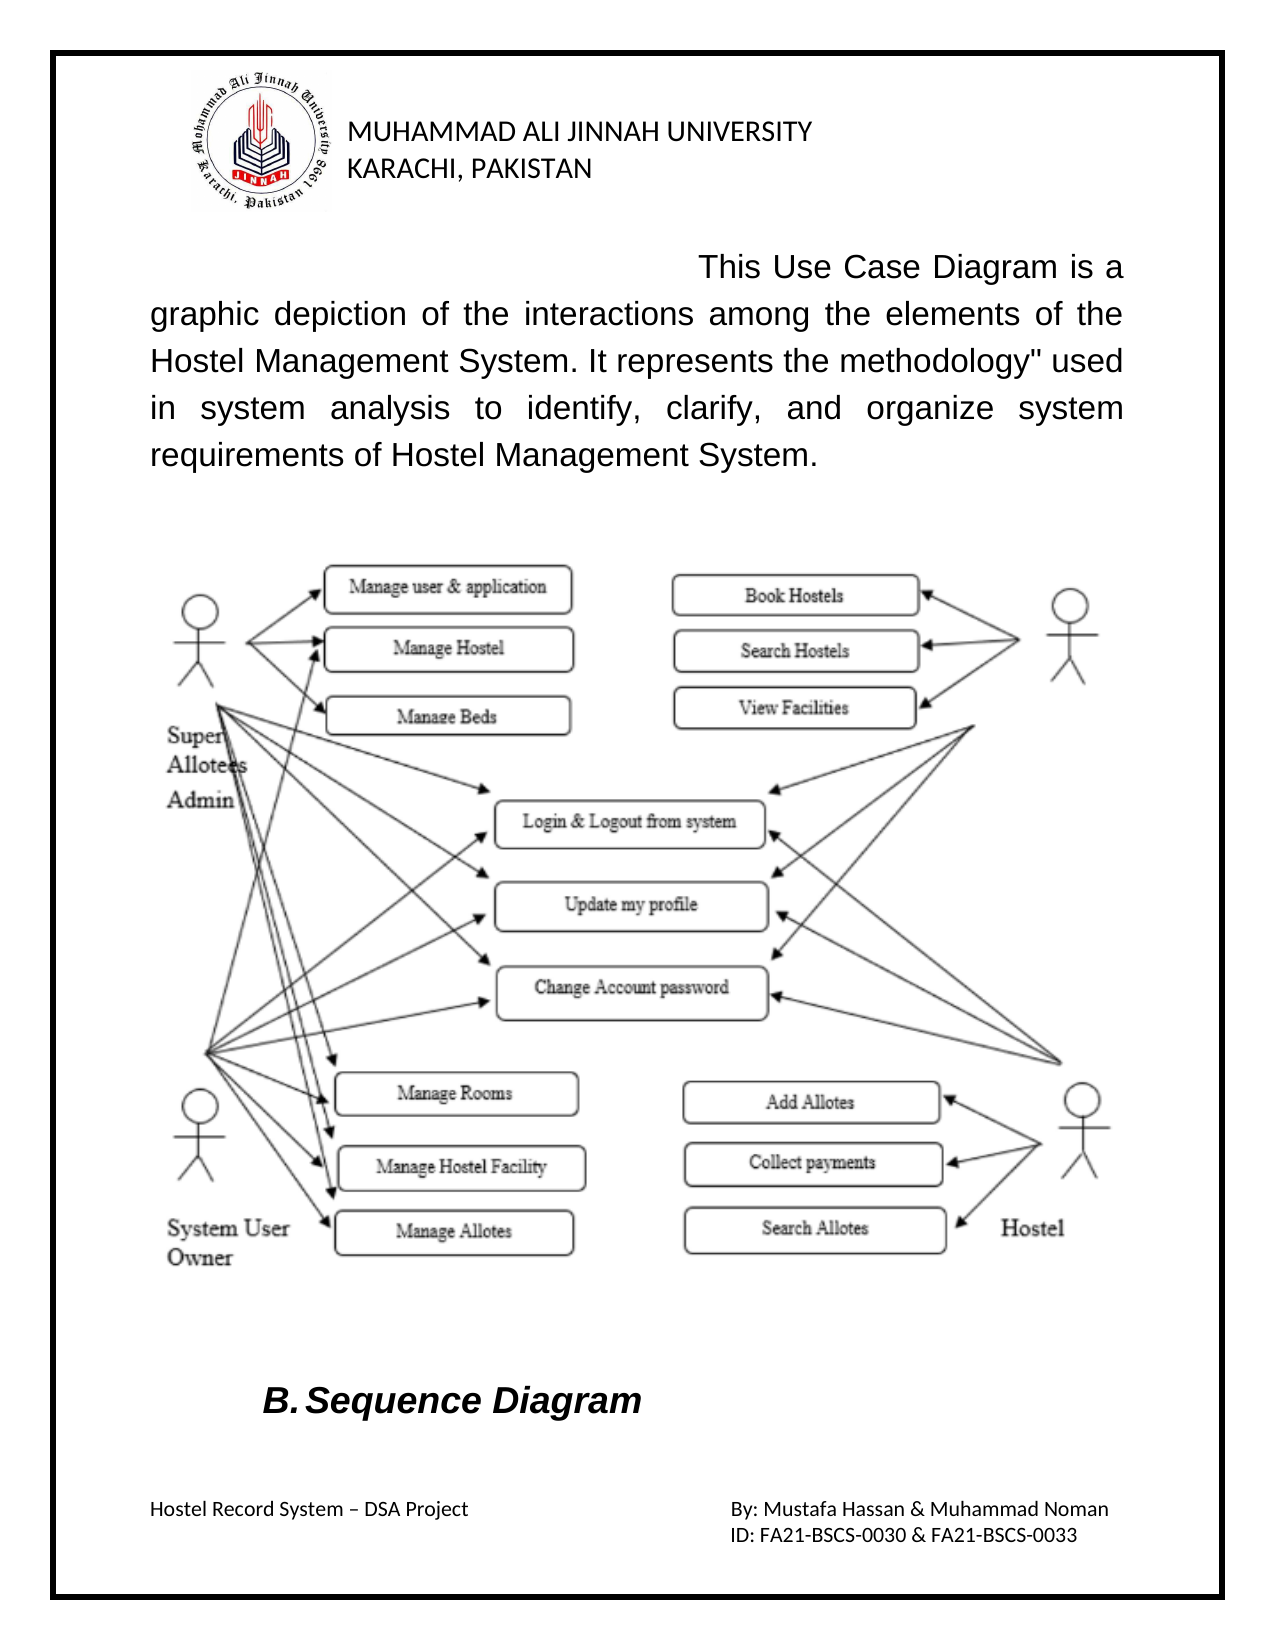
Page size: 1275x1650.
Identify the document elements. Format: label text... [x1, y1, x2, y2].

picture [190, 70, 333, 212]
list Sequence Diagram [262, 1374, 1125, 1421]
picture [150, 551, 1134, 1289]
text This Use Case Diagram is a graphic depiction of the interactions among the elements of the Hostel Management System. It represents the methodology" used in system analysis to identify, clarify, and organize system requirements of Hostel Management System. [150, 239, 1125, 473]
